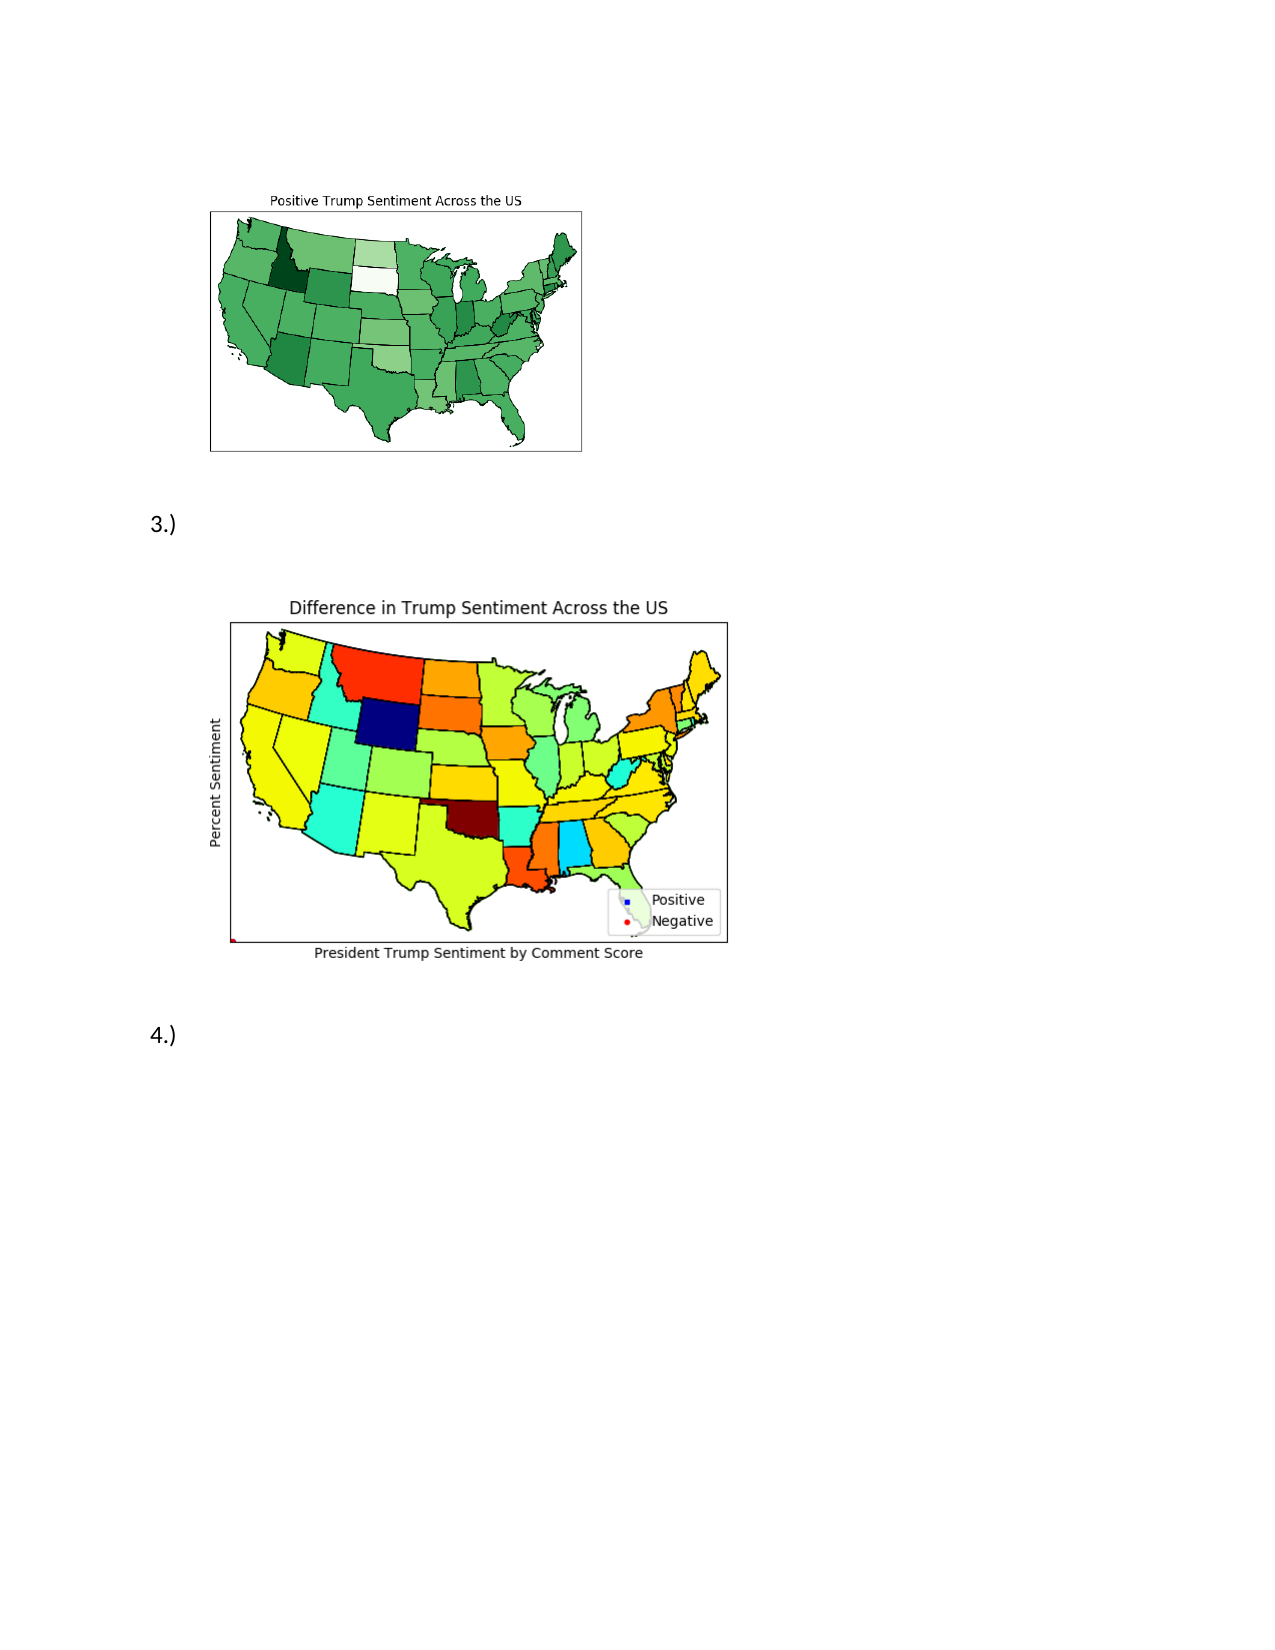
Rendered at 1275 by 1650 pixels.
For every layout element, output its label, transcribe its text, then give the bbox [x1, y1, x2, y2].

picture [150, 539, 790, 1020]
text 3.) [150, 509, 1125, 539]
picture [150, 150, 629, 509]
text 4.) [150, 1019, 1125, 1050]
